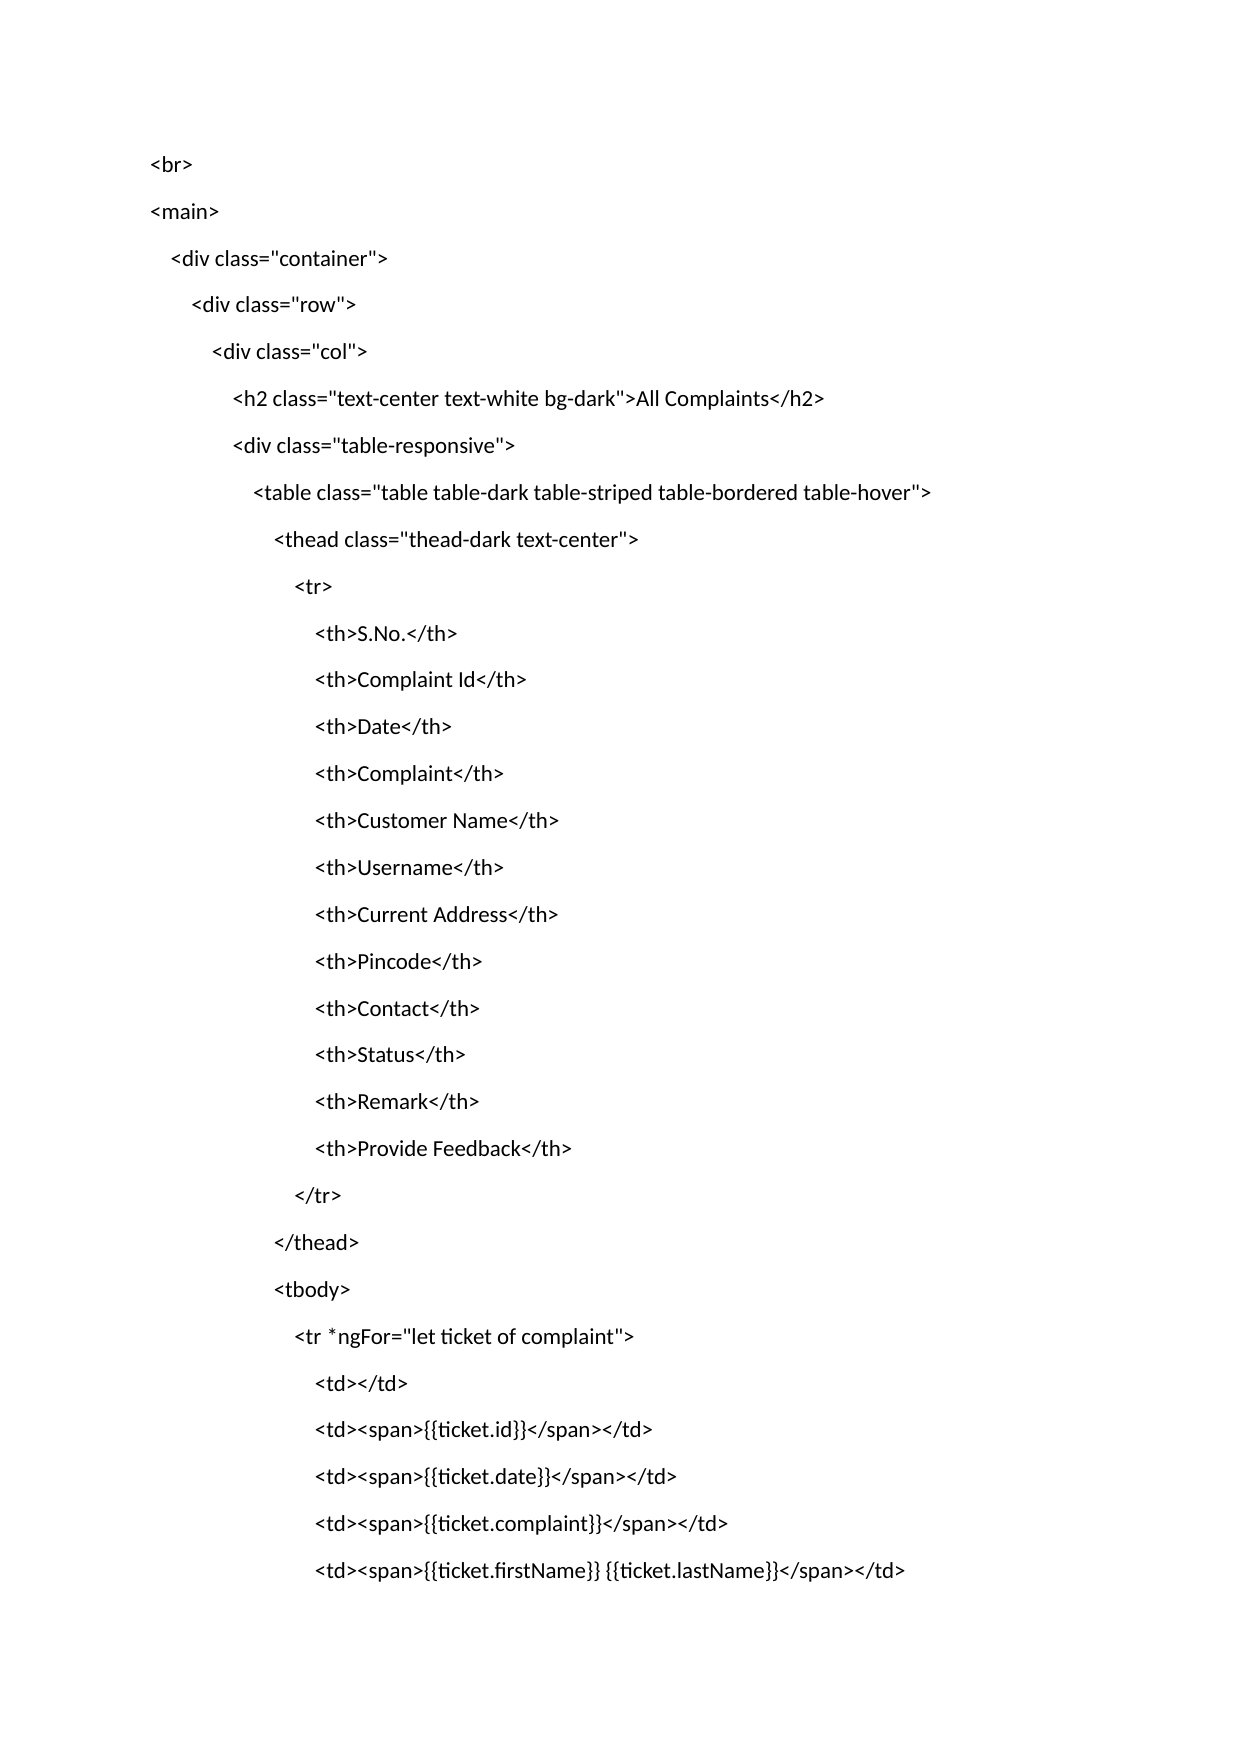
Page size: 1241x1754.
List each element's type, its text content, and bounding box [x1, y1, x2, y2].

text <div class="row"> [150, 291, 1090, 319]
text <th>Complaint</th> [150, 759, 1090, 787]
text <tbody> [150, 1275, 1090, 1303]
text <th>Contact</th> [150, 994, 1090, 1022]
text <tr *ngFor="let ticket of complaint"> [150, 1322, 1090, 1350]
text <th>Date</th> [150, 712, 1090, 741]
text <td></td> [150, 1369, 1090, 1397]
text <main> [150, 197, 1090, 225]
text </thead> [150, 1228, 1090, 1256]
text <td><span>{{ticket.firstName}} {{ticket.lastName}}</span></td> [150, 1556, 1090, 1584]
text <th>Complaint Id</th> [150, 666, 1090, 694]
text <td><span>{{ticket.complaint}}</span></td> [150, 1509, 1090, 1537]
text <div class="col"> [150, 337, 1090, 366]
text <th>Provide Feedback</th> [150, 1134, 1090, 1162]
text <table class="table table-dark table-striped table-bordered table-hover"> [150, 478, 1090, 506]
text <td><span>{{ticket.id}}</span></td> [150, 1416, 1090, 1444]
text <th>Status</th> [150, 1041, 1090, 1069]
text <td><span>{{ticket.date}}</span></td> [150, 1462, 1090, 1491]
text <tr> [150, 572, 1090, 600]
text <th>Pincode</th> [150, 947, 1090, 975]
text <th>Remark</th> [150, 1087, 1090, 1116]
text <th>Username</th> [150, 853, 1090, 881]
text <th>Current Address</th> [150, 900, 1090, 928]
text <th>S.No.</th> [150, 619, 1090, 647]
text <div class="table-responsive"> [150, 431, 1090, 459]
text <thead class="thead-dark text-center"> [150, 525, 1090, 553]
text </tr> [150, 1181, 1090, 1209]
text <br> [150, 150, 1090, 178]
text <th>Customer Name</th> [150, 806, 1090, 834]
text <div class="container"> [150, 244, 1090, 272]
text <h2 class="text-center text-white bg-dark">All Complaints</h2> [150, 384, 1090, 412]
